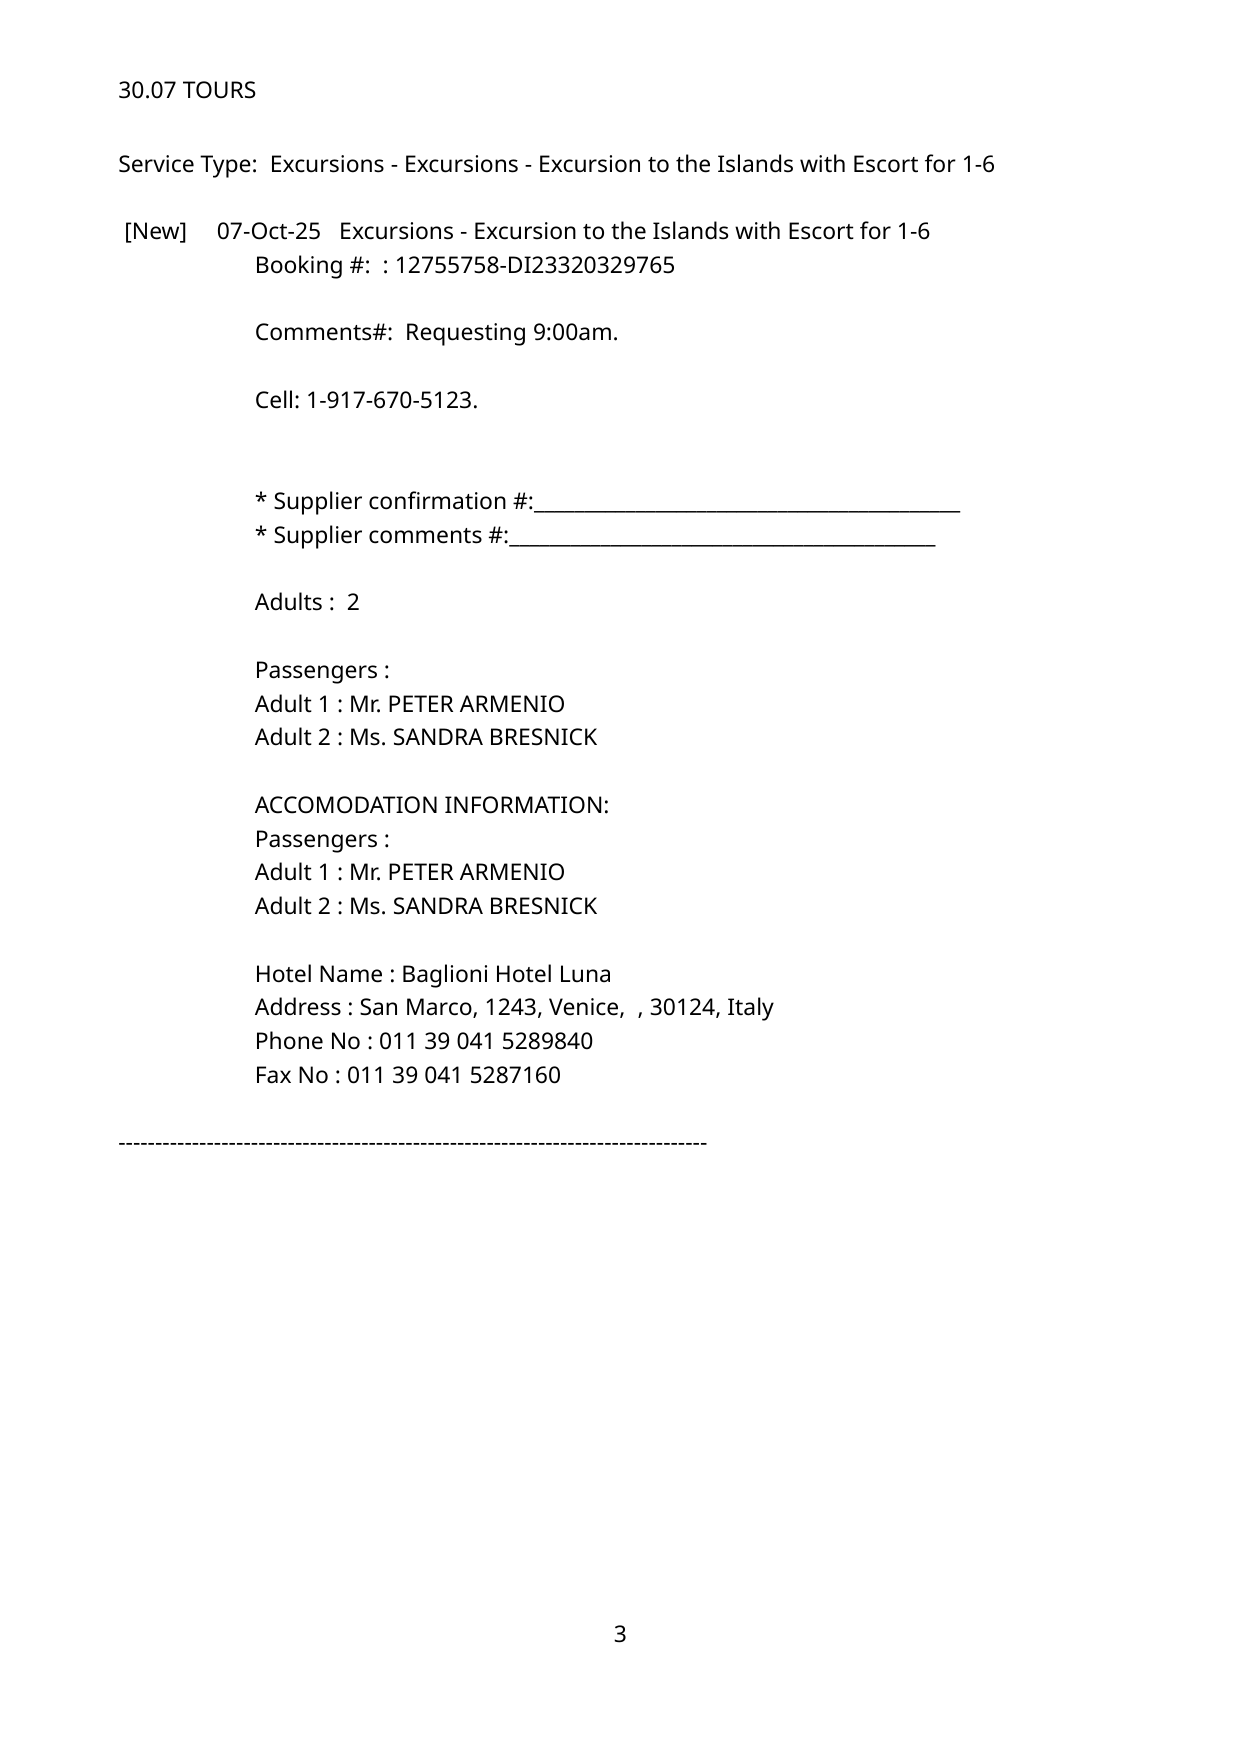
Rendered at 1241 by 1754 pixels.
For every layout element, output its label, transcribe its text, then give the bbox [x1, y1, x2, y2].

text Service Type: Excursions - Excursions - Excursion to the Islands with Escort for 1-6 [New] 07-Oct-25 Excursions - Excursion to the Islands with Escort for 1-6 Booking #: : 12755758-DI23320329765 Comments#: Requesting 9:00am. Cell: 1-917-670-5123. * Supplier confirmation #:__________________________________________ * Supplier comments #:__________________________________________ Adults : 2 Passengers : Adult 1 : Mr. PETER ARMENIO Adult 2 : Ms. SANDRA BRESNICK ACCOMODATION INFORMATION: Passengers : Adult 1 : Mr. PETER ARMENIO Adult 2 : Ms. SANDRA BRESNICK Hotel Name : Baglioni Hotel Luna Address : San Marco, 1243, Venice, , 30124, Italy Phone No : 011 39 041 5289840 Fax No : 011 39 041 5287160 -------------------------------------------------------------------------------- [118, 148, 1122, 1158]
